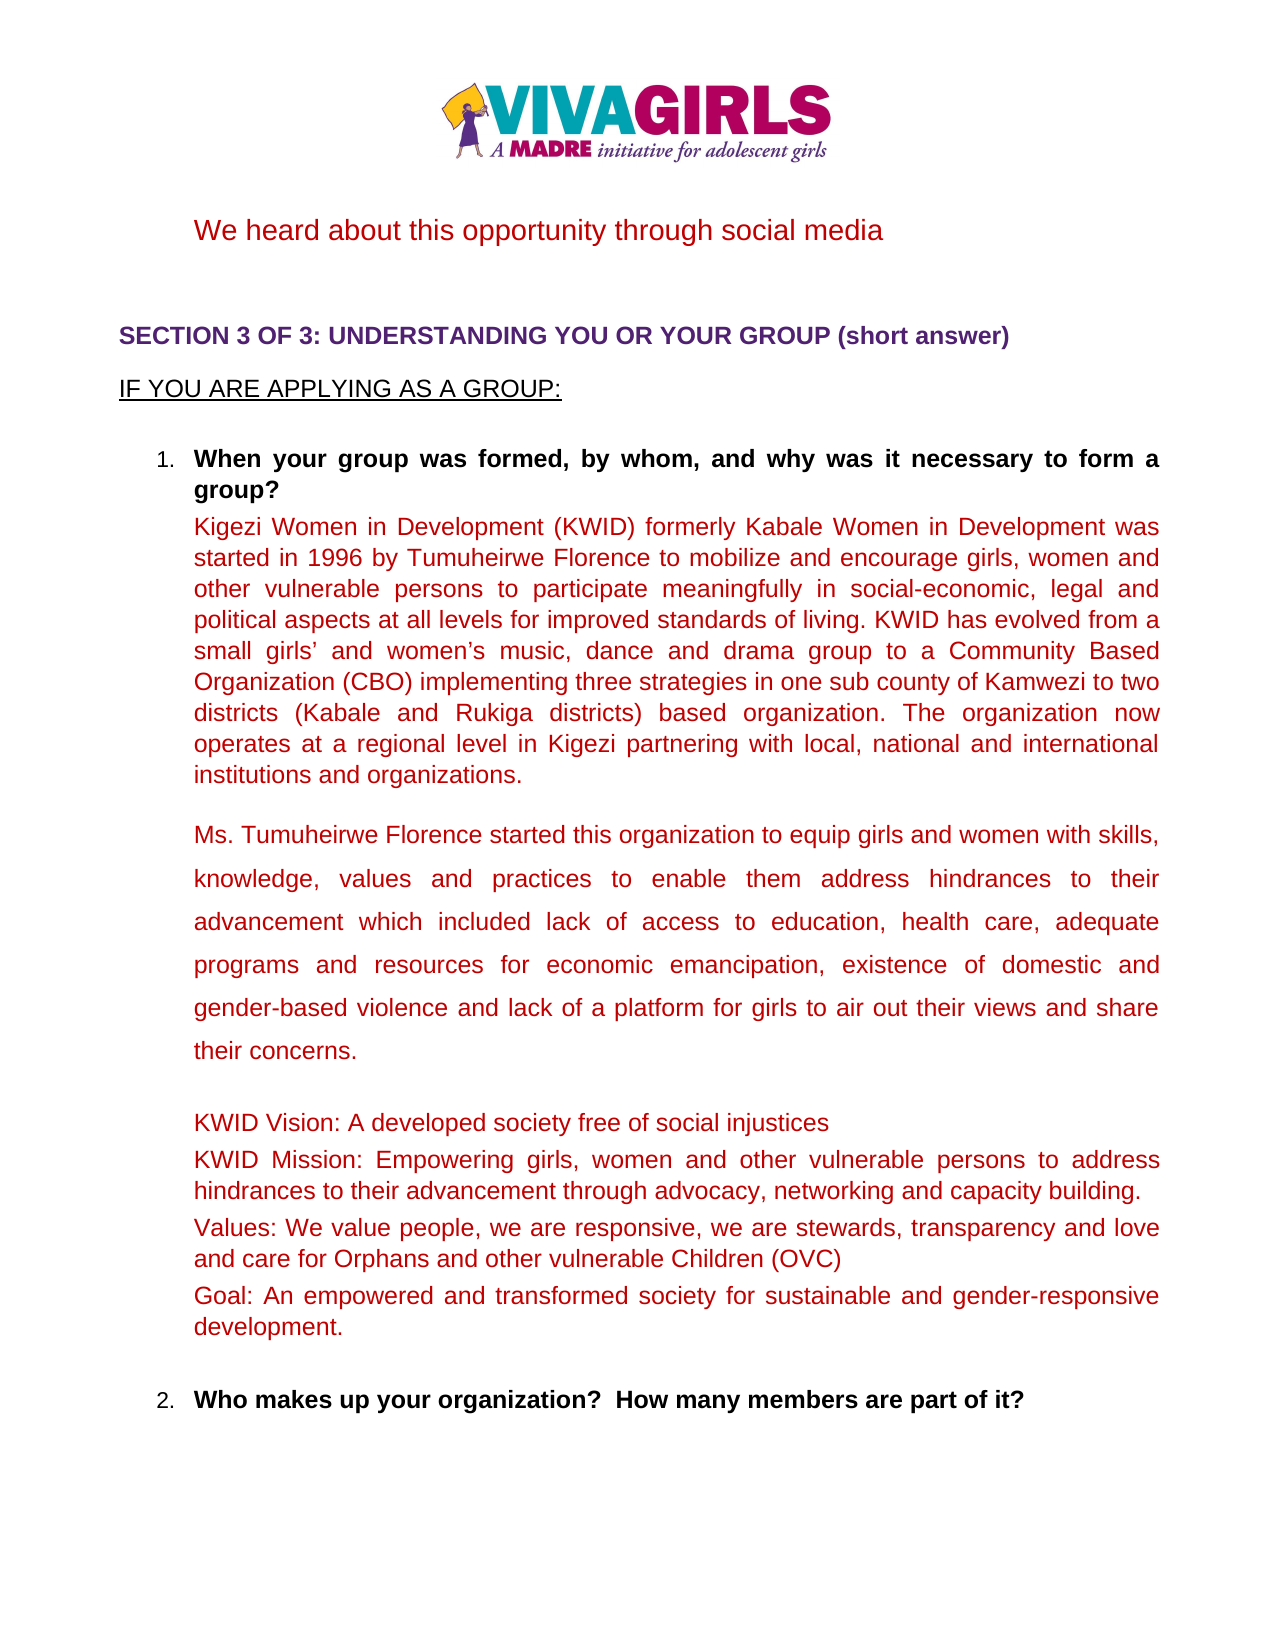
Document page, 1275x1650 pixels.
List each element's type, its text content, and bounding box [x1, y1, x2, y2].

picture [436, 78, 838, 168]
list Who makes up your organization? How many members are part of it? [156, 1385, 1161, 1414]
text KWID Vision: A developed society free of social injustices [193, 1108, 1161, 1137]
text IF YOU ARE APPLYING AS A GROUP: [118, 374, 1161, 403]
text Goal: An empowered and transformed society for sustainable and gender-responsive development. [193, 1281, 1161, 1341]
text Values: We value people, we are responsive, we are stewards, transparency and love and care for Orphans and other vulnerable Children (OVC) [193, 1213, 1161, 1273]
text KWID Mission: Empowering girls, women and other vulnerable persons to address hindrances to their advancement through advocacy, networking and capacity building. [193, 1145, 1161, 1205]
subtitle SECTION 3 OF 3: UNDERSTANDING YOU OR YOUR GROUP (short answer) [118, 321, 1161, 350]
list Ms. Tumuheirwe Florence started this organization to equip girls and women with skills, knowledge, values and practices to enable them address hindrances to their advancement which included lack of access to education, health care, adequate programs and resources for economic emancipation, existence of domestic and gender-based violence and lack of a platform for girls to air out their views and share their concerns. [193, 820, 1161, 1065]
text We heard about this opportunity through social media [193, 213, 1161, 247]
list When your group was formed, by whom, and why was it necessary to form a group? [156, 444, 1161, 504]
text Kigezi Women in Development (KWID) formerly Kabale Women in Development was started in 1996 by Tumuheirwe Florence to mobilize and encourage girls, women and other vulnerable persons to participate meaningfully in social-economic, legal and political aspects at all levels for improved standards of living. KWID has evolved from a small girls’ and women’s music, dance and drama group to a Community Based Organization (CBO) implementing three strategies in one sub county of Kamwezi to two districts (Kabale and Rukiga districts) based organization. The organization now operates at a regional level in Kigezi partnering with local, national and international institutions and organizations. [193, 512, 1161, 789]
